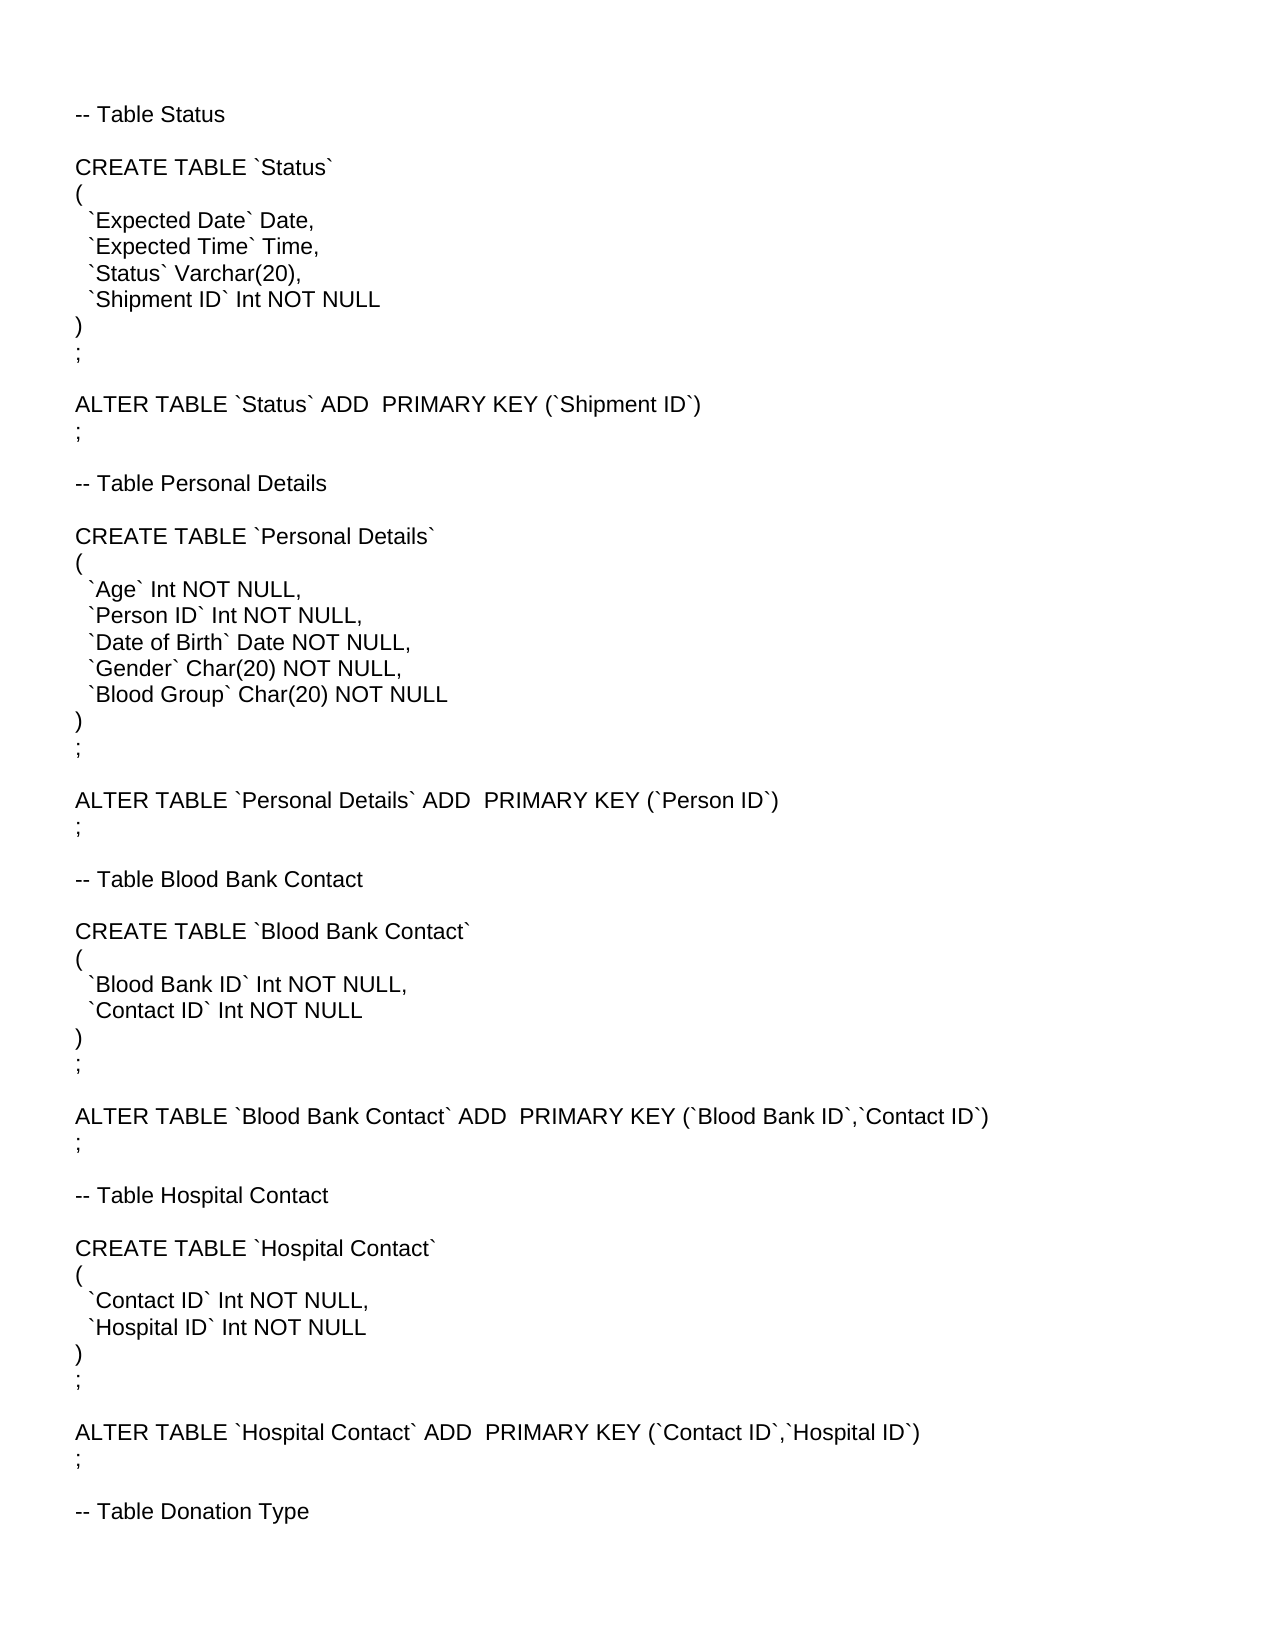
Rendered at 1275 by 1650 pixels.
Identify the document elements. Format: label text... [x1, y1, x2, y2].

text ) [75, 707, 1200, 734]
text ALTER TABLE `Personal Details` ADD PRIMARY KEY (`Person ID`) [75, 787, 1200, 813]
text ; [75, 734, 1200, 760]
text `Expected Time` Time, [75, 233, 1200, 259]
text CREATE TABLE `Personal Details` [75, 523, 1200, 549]
text `Person ID` Int NOT NULL, [75, 602, 1200, 628]
text `Blood Bank ID` Int NOT NULL, [75, 971, 1200, 997]
text `Contact ID` Int NOT NULL, [75, 1287, 1200, 1314]
text CREATE TABLE `Blood Bank Contact` [75, 918, 1200, 945]
text ALTER TABLE `Hospital Contact` ADD PRIMARY KEY (`Contact ID`,`Hospital ID`) [75, 1419, 1200, 1445]
text ; [75, 1050, 1200, 1076]
text ( [75, 180, 1200, 207]
text ALTER TABLE `Status` ADD PRIMARY KEY (`Shipment ID`) [75, 391, 1200, 418]
text ALTER TABLE `Blood Bank Contact` ADD PRIMARY KEY (`Blood Bank ID`,`Contact ID`) [75, 1103, 1200, 1129]
text `Gender` Char(20) NOT NULL, [75, 655, 1200, 681]
text `Shipment ID` Int NOT NULL [75, 286, 1200, 312]
text `Hospital ID` Int NOT NULL [75, 1314, 1200, 1340]
text ; [75, 813, 1200, 839]
text -- Table Blood Bank Contact [75, 866, 1200, 892]
text ; [75, 338, 1200, 365]
text -- Table Hospital Contact [75, 1182, 1200, 1208]
text ) [75, 312, 1200, 338]
text ; [75, 1129, 1200, 1156]
text ) [75, 1340, 1200, 1366]
text ; [75, 1366, 1200, 1393]
text `Expected Date` Date, [75, 207, 1200, 233]
text `Date of Birth` Date NOT NULL, [75, 628, 1200, 655]
text -- Table Personal Details [75, 470, 1200, 497]
text ) [75, 1024, 1200, 1050]
text `Contact ID` Int NOT NULL [75, 997, 1200, 1024]
text CREATE TABLE `Hospital Contact` [75, 1234, 1200, 1261]
text ( [75, 945, 1200, 971]
text `Status` Varchar(20), [75, 259, 1200, 286]
text -- Table Donation Type [75, 1498, 1200, 1524]
text ( [75, 549, 1200, 576]
text -- Table Status [75, 101, 1200, 128]
text ( [75, 1261, 1200, 1287]
text ; [75, 1445, 1200, 1472]
text CREATE TABLE `Status` [75, 154, 1200, 180]
text `Age` Int NOT NULL, [75, 576, 1200, 602]
text `Blood Group` Char(20) NOT NULL [75, 681, 1200, 707]
text ; [75, 418, 1200, 444]
